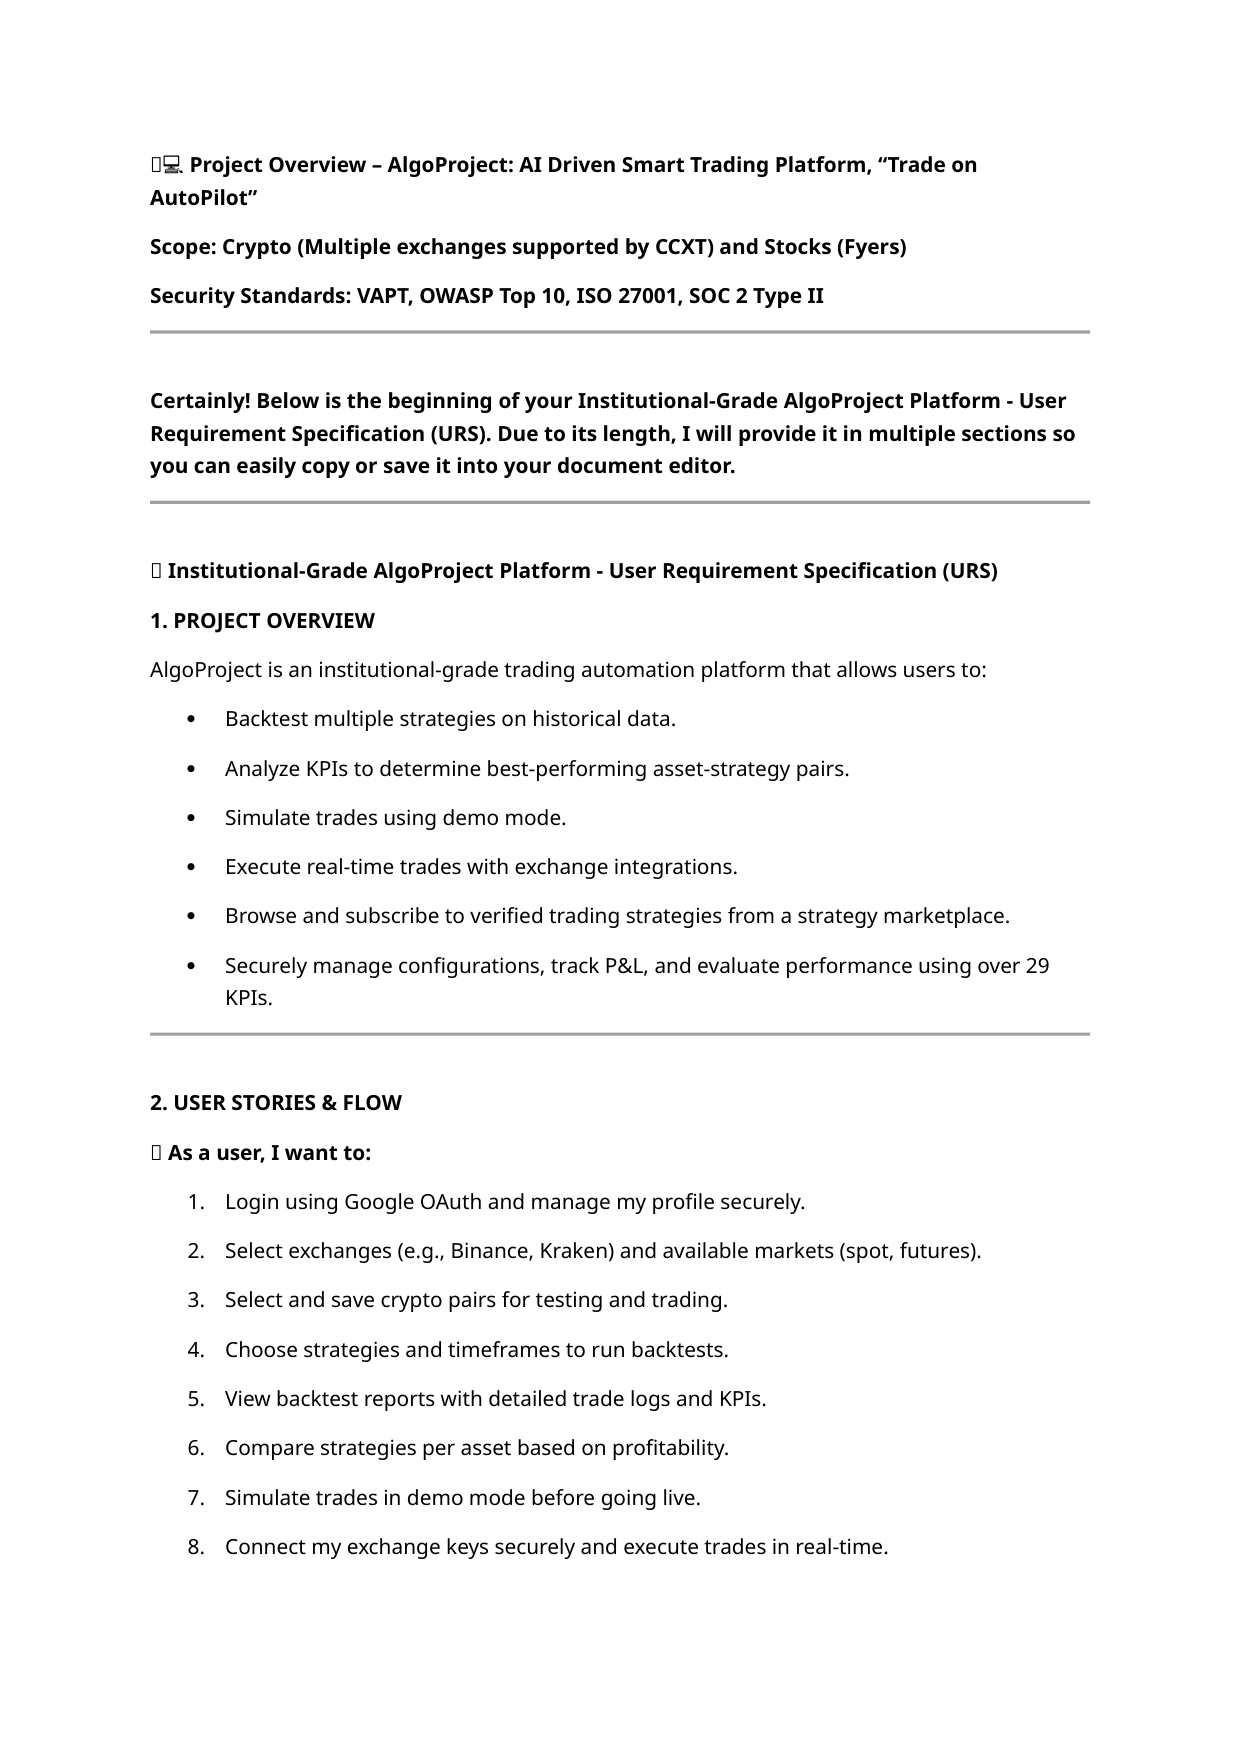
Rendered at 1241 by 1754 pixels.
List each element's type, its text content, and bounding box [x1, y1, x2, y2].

list Analyze KPIs to determine best-performing asset-strategy pairs. [187, 754, 1090, 782]
text Security Standards: VAPT, OWASP Top 10, ISO 27001, SOC 2 Type II [150, 281, 1090, 309]
text 1. PROJECT OVERVIEW [150, 606, 1090, 634]
list Securely manage configurations, track P&L, and evaluate performance using over 29 KPIs. [187, 951, 1090, 1012]
list Simulate trades in demo mode before going live. [187, 1483, 1090, 1511]
text 👤 As a user, I want to: [150, 1138, 1090, 1166]
list Compare strategies per asset based on profitability. [187, 1433, 1090, 1462]
list Simulate trades using demo mode. [187, 803, 1090, 831]
list Select and save crypto pairs for testing and trading. [187, 1286, 1090, 1314]
text 📘 Institutional-Grade AlgoProject Platform - User Requirement Specification (URS) [150, 557, 1090, 585]
list View backtest reports with detailed trade logs and KPIs. [187, 1384, 1090, 1412]
list Select exchanges (e.g., Binance, Kraken) and available markets (spot, futures). [187, 1236, 1090, 1265]
list Execute real-time trades with exchange integrations. [187, 852, 1090, 881]
text Certainly! Below is the beginning of your Institutional-Grade AlgoProject Platform - User Requirement Specification (URS). Due to its length, I will provide it in multiple sections so you can easily copy or save it into your document editor. [150, 386, 1090, 480]
text Scope: Crypto (Multiple exchanges supported by CCXT) and Stocks (Fyers) [150, 232, 1090, 260]
text 2. USER STORIES & FLOW [150, 1088, 1090, 1117]
text AlgoProject is an institutional-grade trading automation platform that allows users to: [150, 655, 1090, 683]
list Backtest multiple strategies on historical data. [187, 704, 1090, 733]
list Connect my exchange keys securely and execute trades in real-time. [187, 1532, 1090, 1560]
text 🧑‍💻 Project Overview – AlgoProject: AI Driven Smart Trading Platform, “Trade on AutoPilot” [150, 150, 1090, 211]
list Choose strategies and timeframes to run backtests. [187, 1335, 1090, 1363]
list Browse and subscribe to verified trading strategies from a strategy marketplace. [187, 901, 1090, 930]
list Login using Google OAuth and manage my profile securely. [187, 1187, 1090, 1215]
